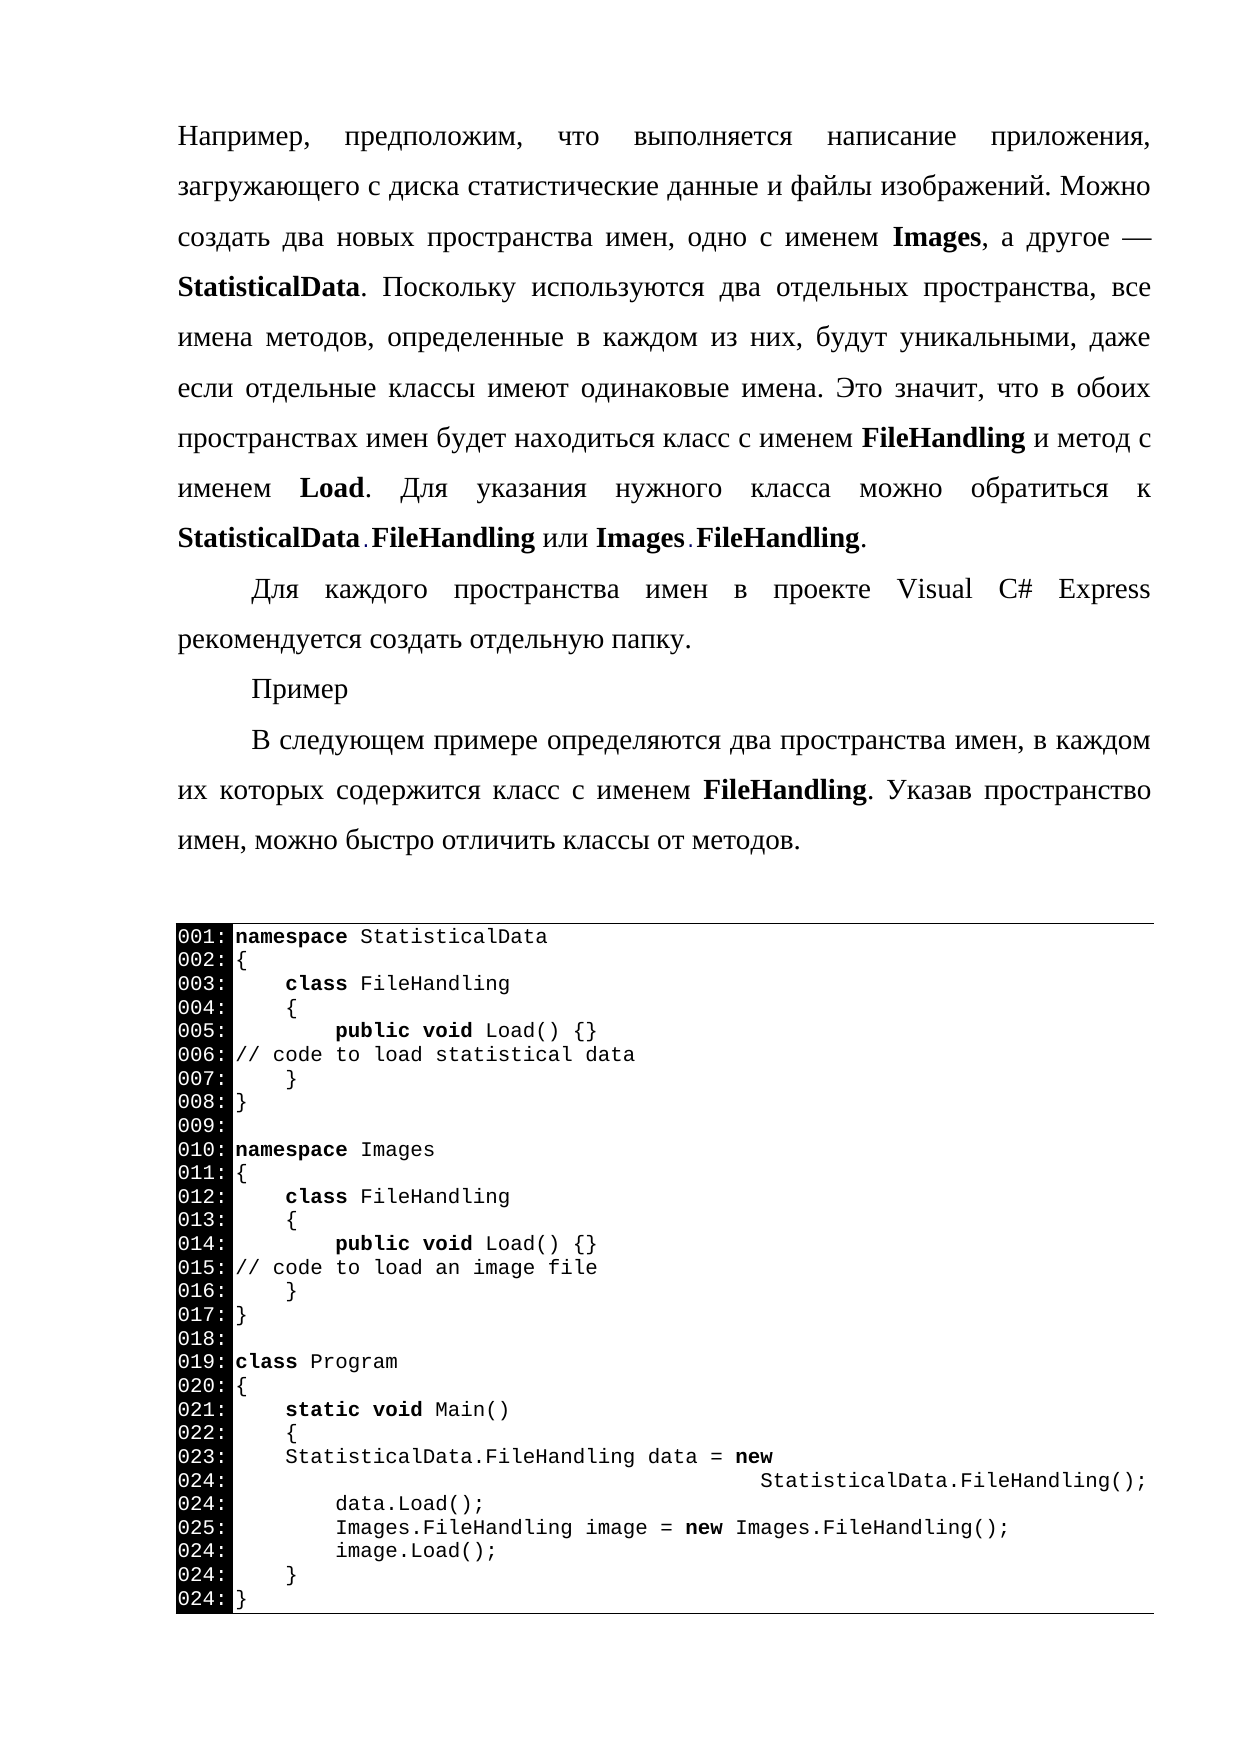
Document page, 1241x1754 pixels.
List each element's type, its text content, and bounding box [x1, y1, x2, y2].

text В следующем примере определяются два пространства имен, в каждом их которых содержится класс с именем FileHandling. Указав пространство имен, можно быстро отличить классы от методов. [177, 722, 1152, 856]
text Пример [177, 672, 1152, 705]
table_header namespace StatisticalData { class FileHandling { public void Load() {} // code to load statistical data } } namespace Images { class FileHandling { public void Load() {} // code to load an image file } } class Program { static void Main() { StatisticalData.FileHandling data = new StatisticalData.FileHandling(); data.Load(); Images.FileHandling image = new Images.FileHandling(); image.Load(); } } [234, 924, 1154, 1613]
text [177, 118, 1152, 554]
text Для каждого пространства имен в проекте Visual C# Express рекомендуется создать отдельную папку. [177, 571, 1152, 655]
table_header 001: 002: 003: 004: 005: 006: 007: 008: 009: 010: 011: 012: 013: 014: 015: 016: 017: 018: 019: 020: 021: 022: 023: 024: 024: 025: 024: 024: 024: [176, 924, 233, 1613]
